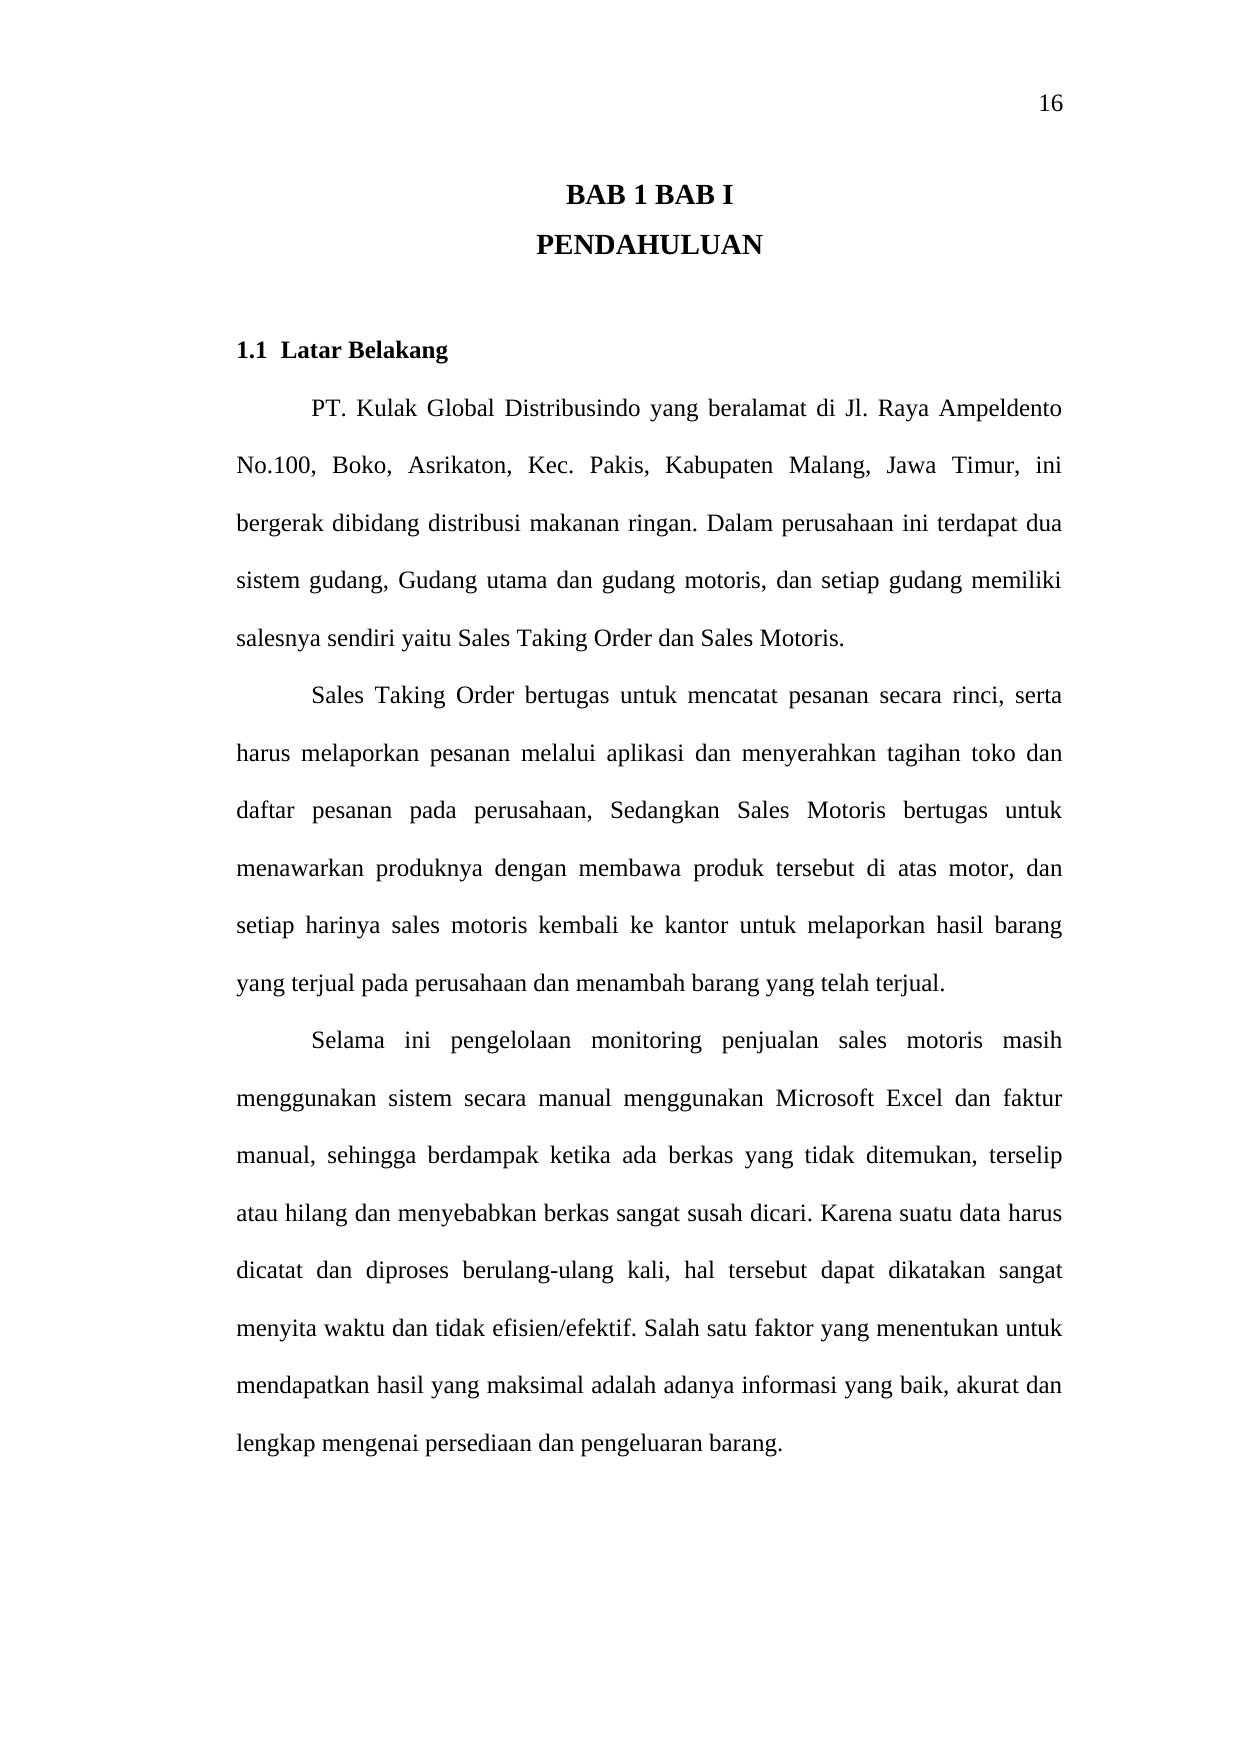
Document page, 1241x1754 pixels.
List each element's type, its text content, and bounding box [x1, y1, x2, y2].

text PT. Kulak Global Distribusindo yang beralamat di Jl. Raya Ampeldento No.100, Boko, Asrikaton, Kec. Pakis, Kabupaten Malang, Jawa Timur, ini bergerak dibidang distribusi makanan ringan. Dalam perusahaan ini terdapat dua sistem gudang, Gudang utama dan gudang motoris, dan setiap gudang memiliki salesnya sendiri yaitu Sales Taking Order dan Sales Motoris. [236, 393, 1063, 652]
subtitle BAB I PENDAHULUAN [236, 177, 1063, 261]
text Sales Taking Order bertugas untuk mencatat pesanan secara rinci, serta harus melaporkan pesanan melalui aplikasi dan menyerahkan tagihan toko dan daftar pesanan pada perusahaan, Sedangkan Sales Motoris bertugas untuk menawarkan produknya dengan membawa produk tersebut di atas motor, dan setiap harinya sales motoris kembali ke kantor untuk melaporkan hasil barang yang terjual pada perusahaan dan menambah barang yang telah terjual. [236, 680, 1063, 997]
text Selama ini pengelolaan monitoring penjualan sales motoris masih menggunakan sistem secara manual menggunakan Microsoft Excel dan faktur manual, sehingga berdampak ketika ada berkas yang tidak ditemukan, terselip atau hilang dan menyebabkan berkas sangat susah dicari. Karena suatu data harus dicatat dan diproses berulang-ulang kali, hal tersebut dapat dikatakan sangat menyita waktu dan tidak efisien/efektif. Salah satu faktor yang menentukan untuk mendapatkan hasil yang maksimal adalah adanya informasi yang baik, akurat dan lengkap mengenai persediaan dan pengeluaran barang. [236, 1025, 1063, 1457]
subtitle Latar Belakang [236, 335, 1063, 364]
